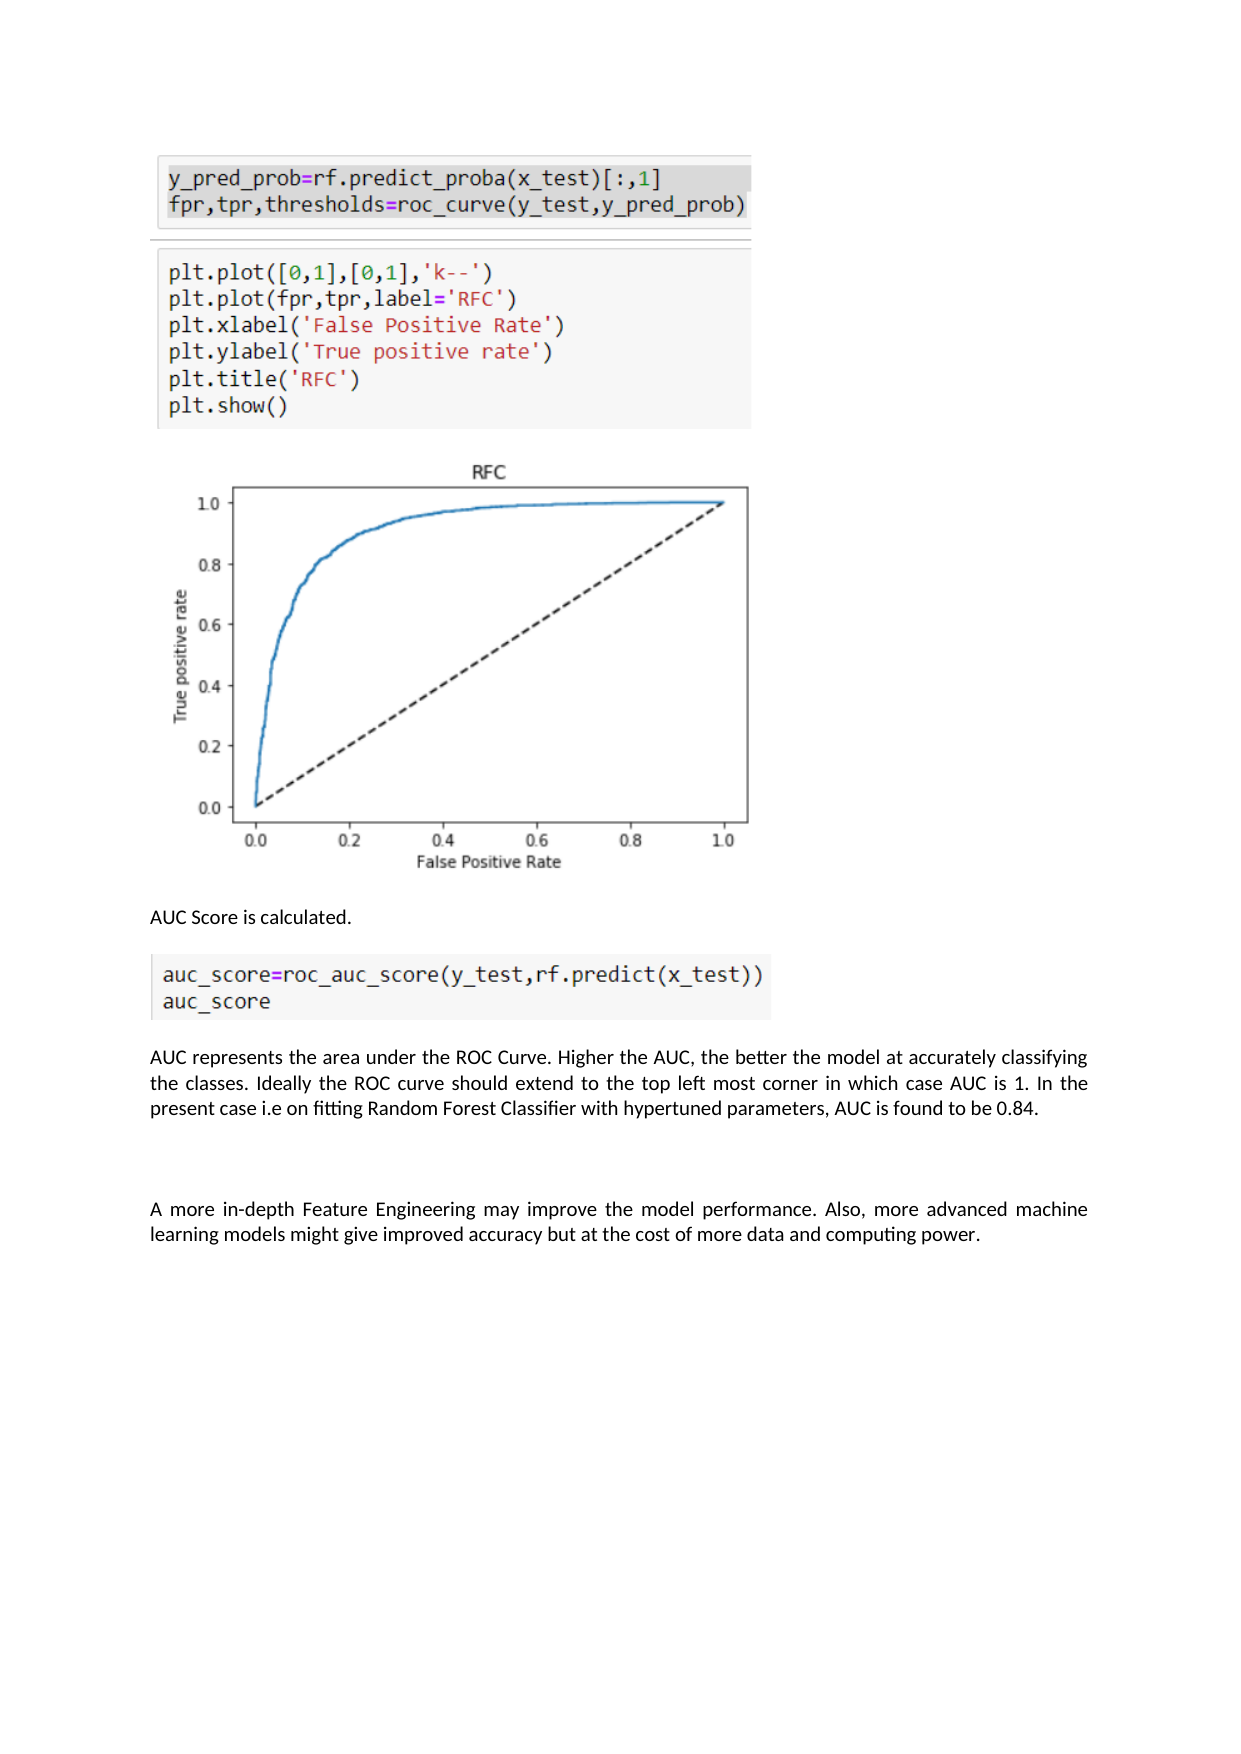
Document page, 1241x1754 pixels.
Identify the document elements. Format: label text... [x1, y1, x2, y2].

picture [150, 954, 772, 1020]
picture [150, 453, 782, 879]
text A more in-depth Feature Engineering may improve the model performance. Also, more advanced machine learning models might give improved accuracy but at the cost of more data and computing power. [150, 1196, 1090, 1247]
text AUC Score is calculated. [150, 904, 1090, 929]
text AUC represents the area under the ROC Curve. Higher the AUC, the better the model at accurately classifying the classes. Ideally the ROC curve should extend to the top left most corner in which case AUC is 1. In the present case i.e on fitting Random Forest Classifier with hypertuned parameters, AUC is found to be 0.84. [150, 1044, 1090, 1121]
picture [150, 150, 752, 429]
